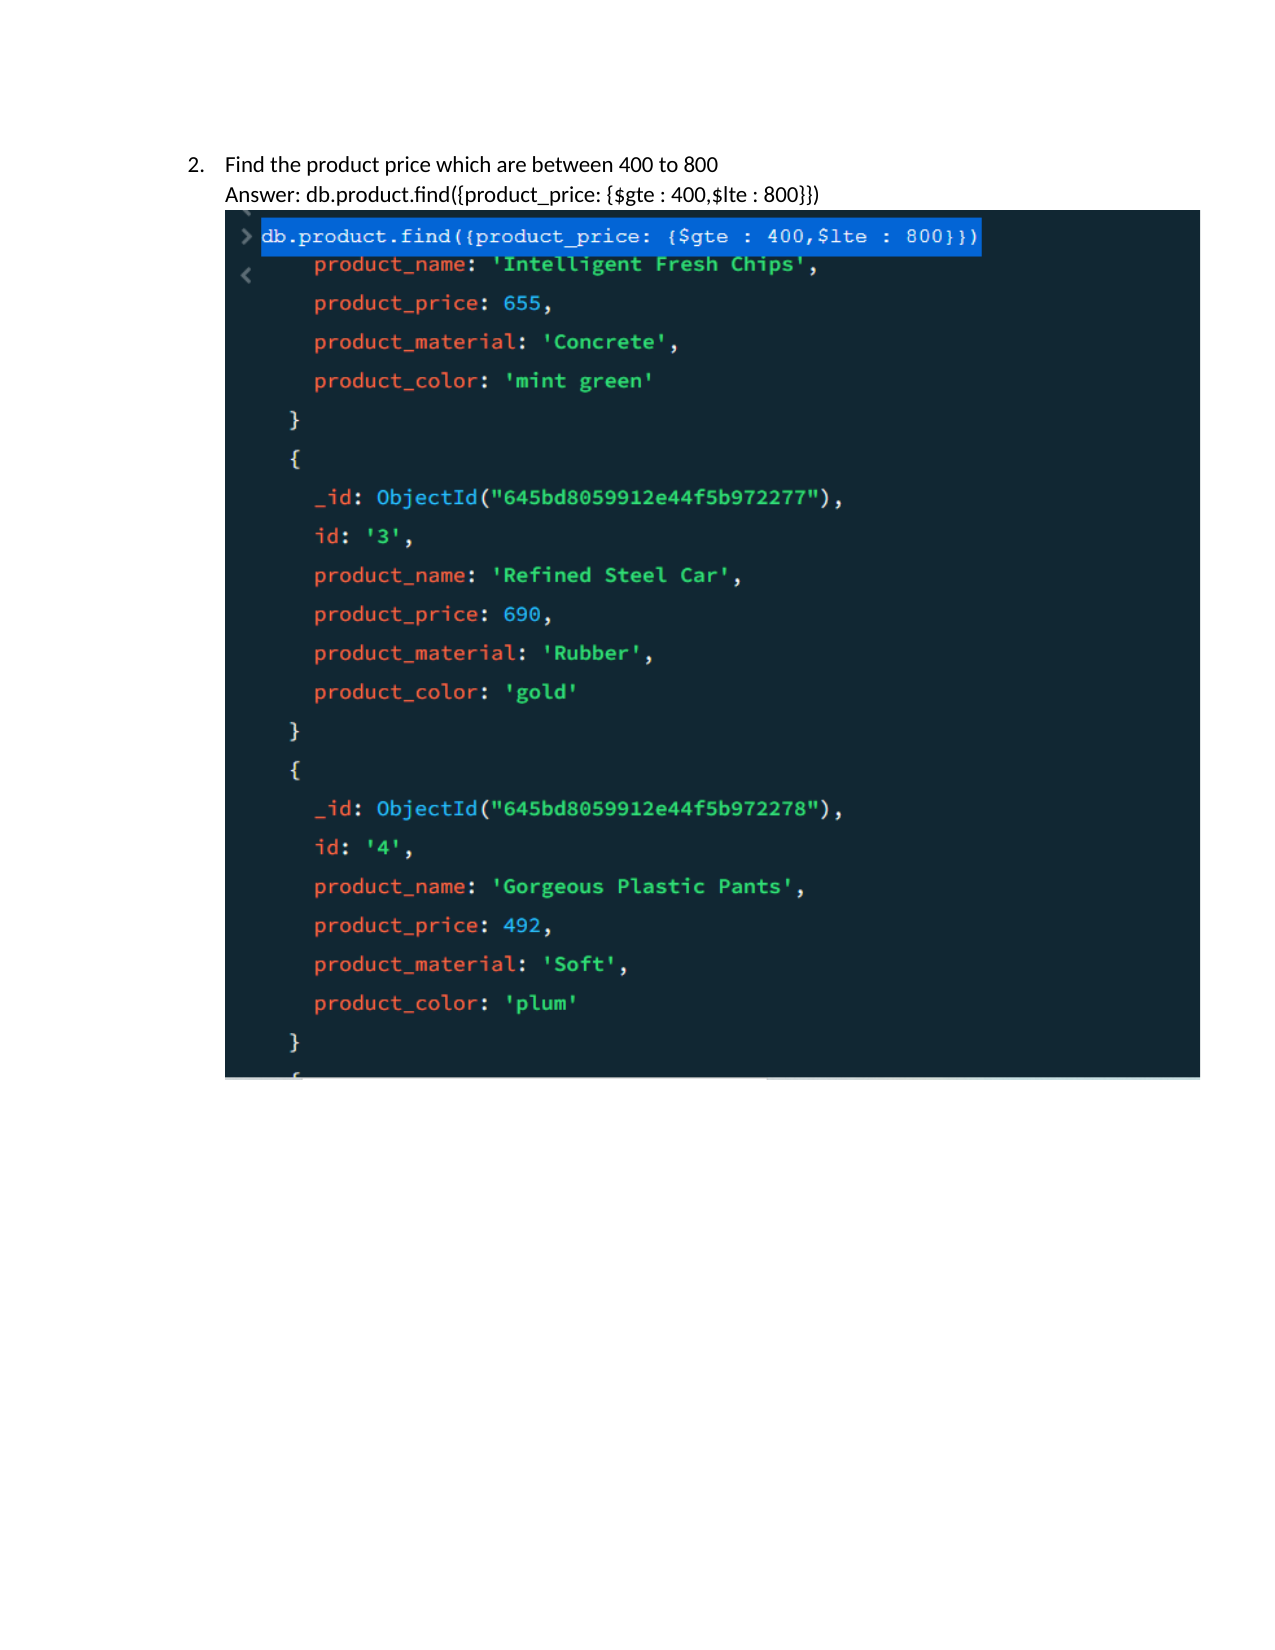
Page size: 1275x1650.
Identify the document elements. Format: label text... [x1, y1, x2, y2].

list Find the product price which are between 400 to 800 [187, 150, 1125, 178]
list Answer: db.product.find({product_price: {$gte : 400,$lte : 800}}) [225, 180, 1125, 208]
picture [225, 210, 1200, 1080]
